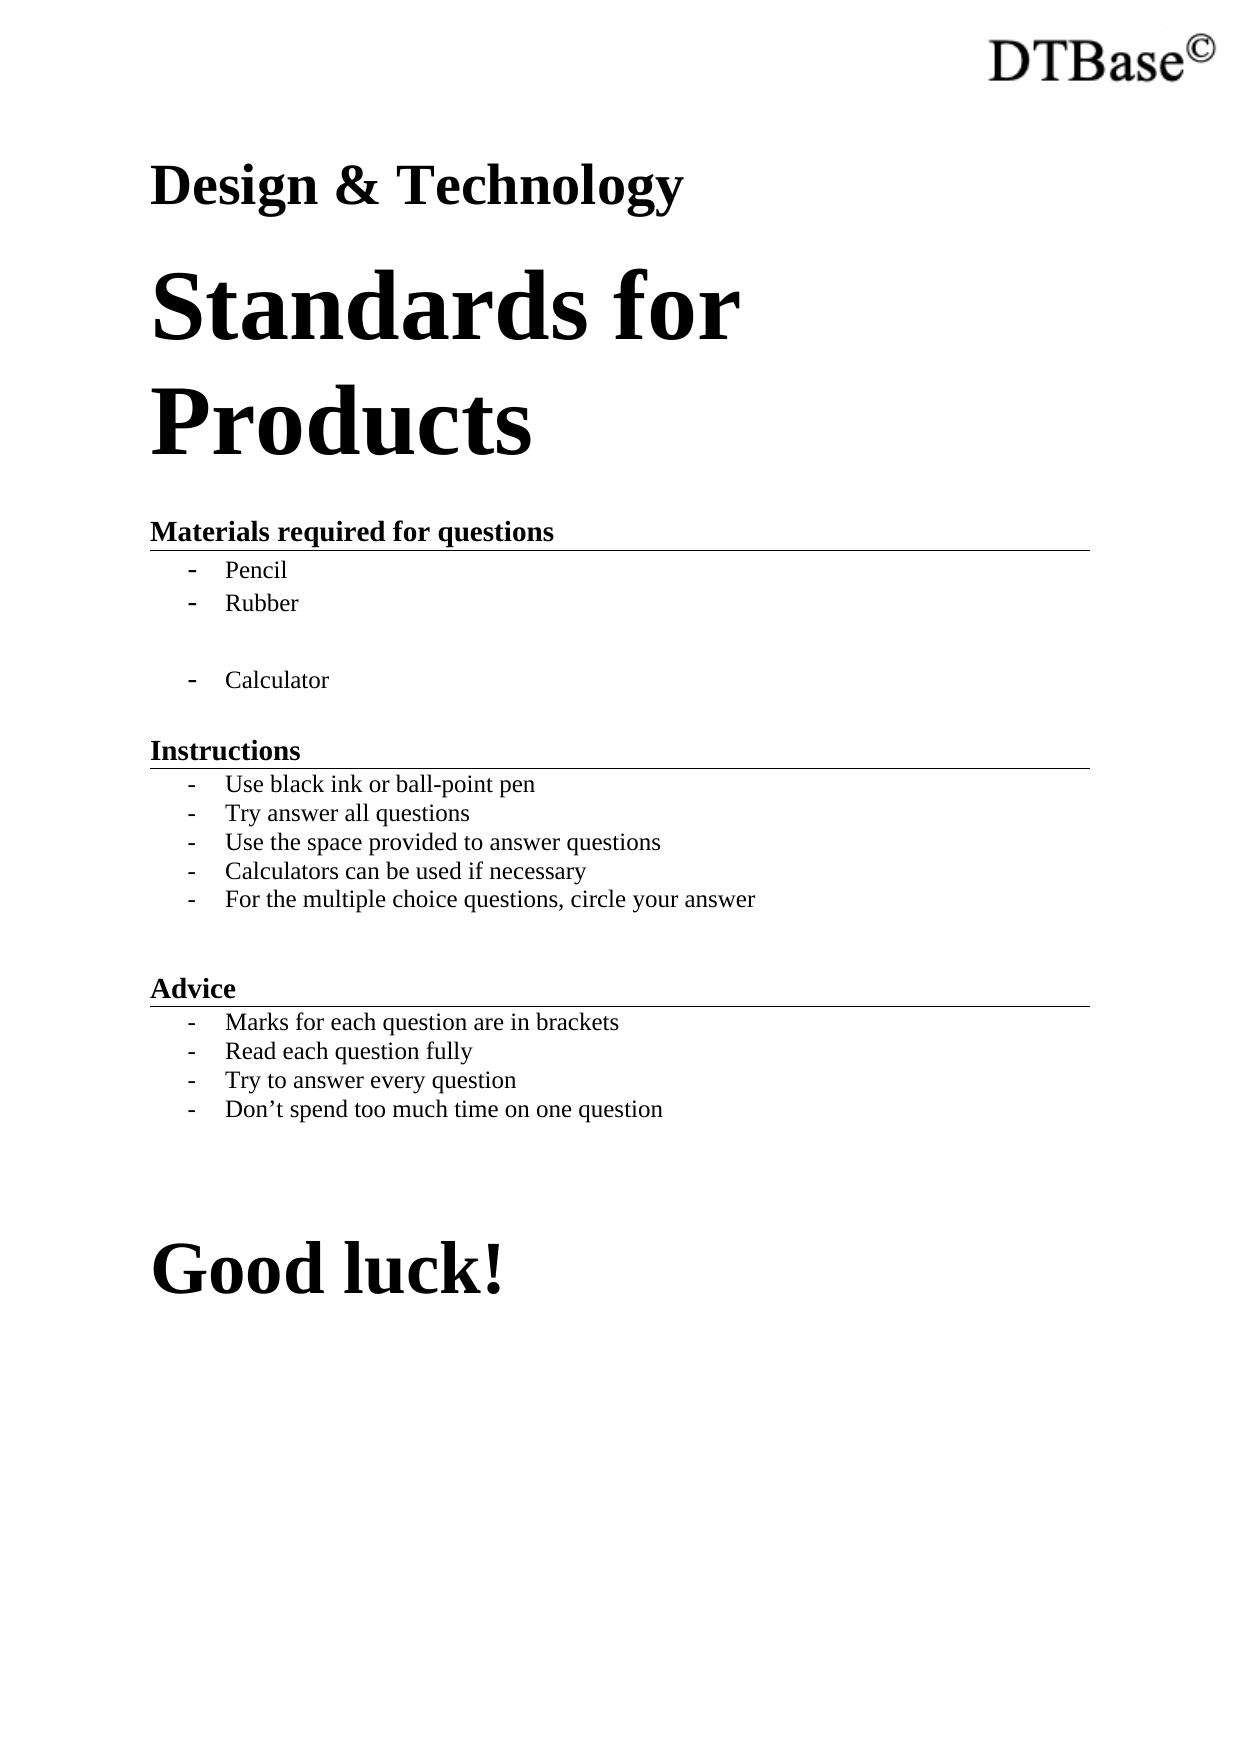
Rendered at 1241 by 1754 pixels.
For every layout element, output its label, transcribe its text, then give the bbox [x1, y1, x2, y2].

list Use black ink or ball-point pen [187, 769, 1090, 798]
text Good luck! [150, 1223, 1090, 1309]
list Don’t spend too much time on one question [187, 1094, 1090, 1122]
picture [970, 4, 1235, 117]
text Design & Technology [150, 150, 1090, 217]
text Materials required for questions [150, 514, 1090, 550]
list For the multiple choice questions, circle your answer [187, 884, 1090, 913]
list Marks for each question are in brackets [187, 1007, 1090, 1036]
text Advice [150, 971, 1090, 1006]
list Try answer all questions [187, 798, 1090, 827]
text Instructions [150, 733, 1090, 768]
list Rubber [187, 584, 1090, 618]
list Pencil [187, 551, 1090, 584]
list Use the space provided to answer questions [187, 827, 1090, 856]
text Standards for Products [150, 246, 1090, 476]
list Read each question fully [187, 1036, 1090, 1065]
list Calculators can be used if necessary [187, 856, 1090, 884]
list Calculator [187, 618, 1090, 704]
list Try to answer every question [187, 1065, 1090, 1094]
